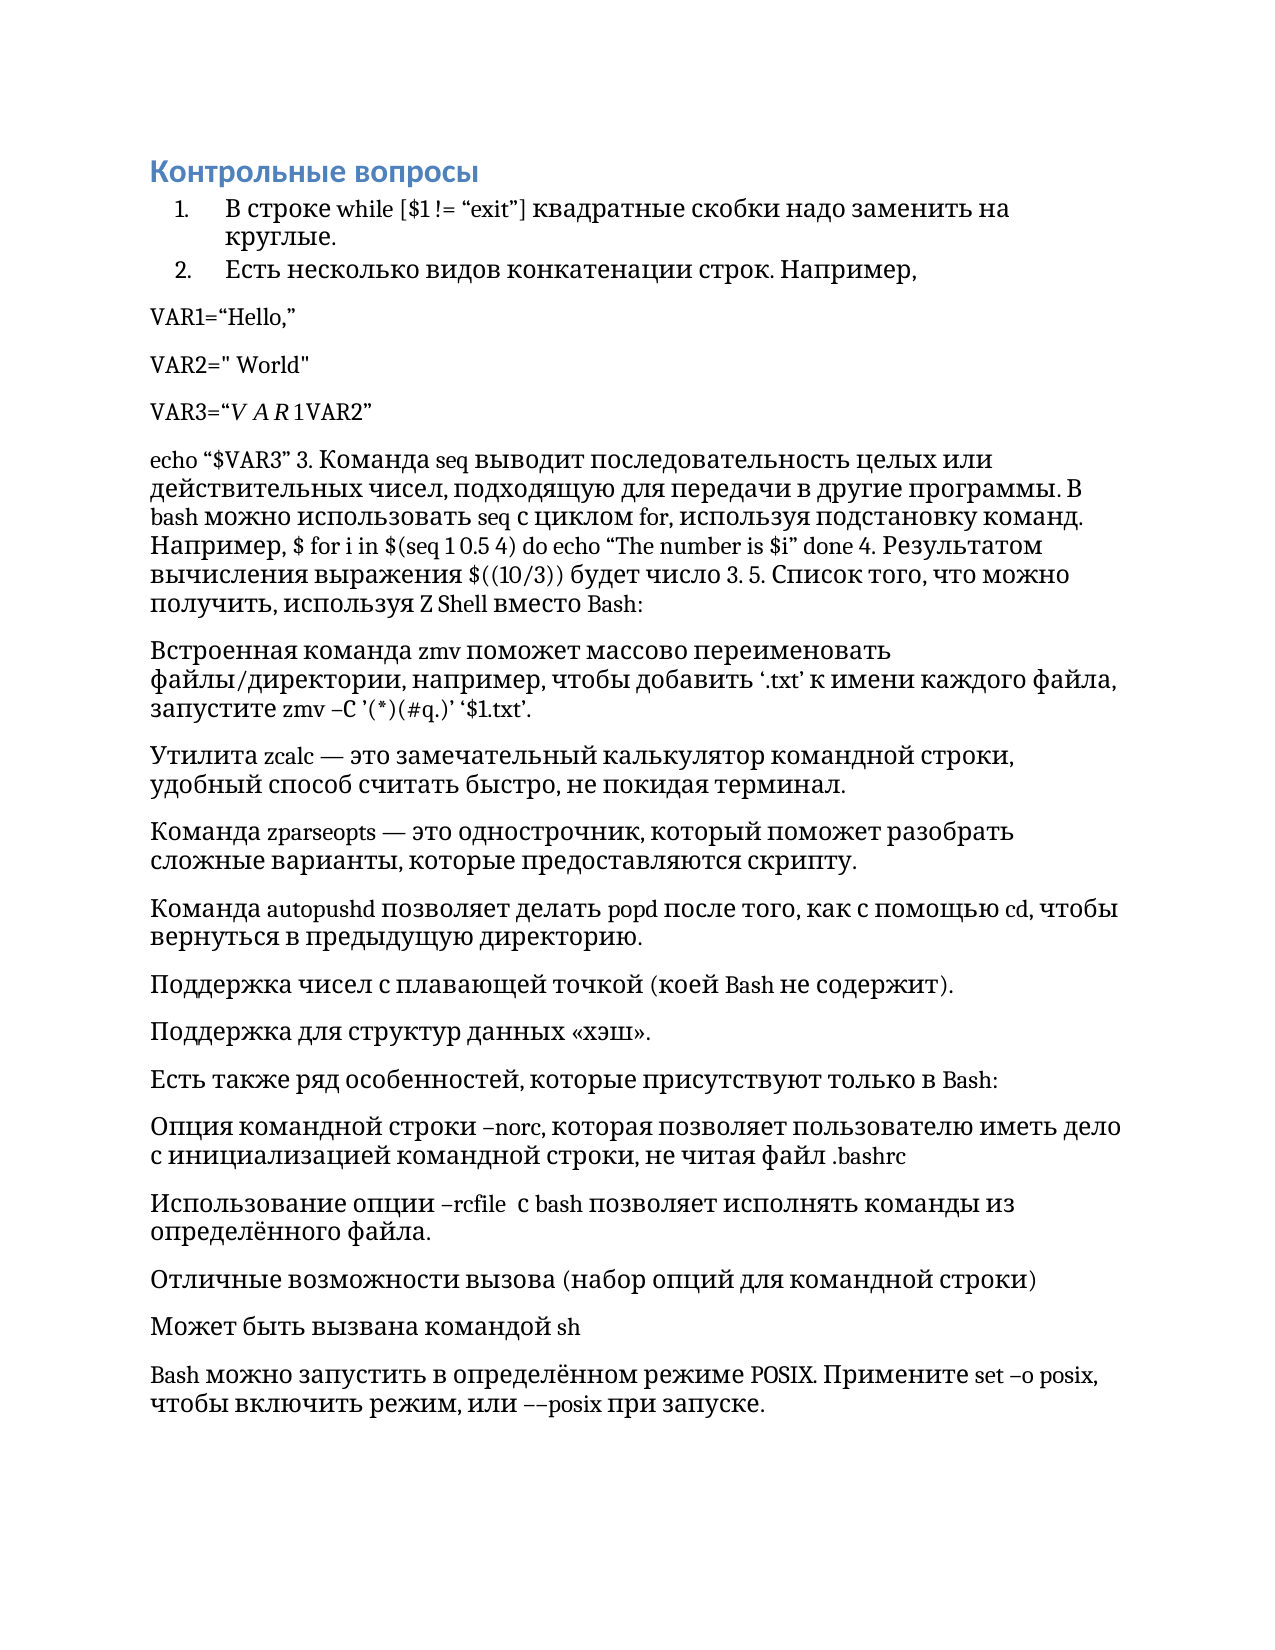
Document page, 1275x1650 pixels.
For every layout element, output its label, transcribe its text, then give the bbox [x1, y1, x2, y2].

text VAR1=“Hello,” [150, 303, 1125, 332]
text Поддержка для структур данных «хэш». [150, 1018, 1125, 1047]
text VAR2=" World" [150, 351, 1125, 379]
text echo “$VAR3” 3. Команда seq выводит последовательность целых или действительных чисел, подходящую для передачи в другие программы. В bash можно использовать seq с циклом for, используя подстановку команд. Например, $ for i in $(seq 1 0.5 4) do echo “The number is $i” done 4. Результатом вычисления выражения $((10/3)) будет число 3. 5. Список того, что можно получить, используя Z Shell вместо Bash: [150, 446, 1125, 618]
subtitle Контрольные вопросы [150, 150, 1125, 191]
text Команда autopushd позволяет делать popd после того, как с помощью cd, чтобы вернуться в предыдущую директорию. [150, 894, 1125, 952]
text Команда zparseopts — это однострочник, который поможет разобрать сложные варианты, которые предоставляются скрипту. [150, 818, 1125, 876]
text Использование опции –rcfile с bash позволяет исполнять команды из определённого файла. [150, 1189, 1125, 1247]
text Отличные возможности вызова (набор опций для командной строки) [150, 1266, 1125, 1294]
text Может быть вызвана командой sh [150, 1313, 1125, 1342]
text Утилита zcalc — это замечательный калькулятор командной строки, удобный способ считать быстро, не покидая терминал. [150, 742, 1125, 799]
text Встроенная команда zmv поможет массово переименовать файлы/директории, например, чтобы добавить ‘.txt’ к имени каждого файла, запустите zmv –C ’(*)(#q.)’ ‘$1.txt’. [150, 637, 1125, 723]
text Есть также ряд особенностей, которые присутствуют только в Bash: [150, 1066, 1125, 1094]
text Поддержка чисел с плавающей точкой (коей Bash не содержит). [150, 971, 1125, 999]
list Есть несколько видов конкатенации строк. Например, [175, 256, 1125, 284]
list В строке while [$1 != “exit”] квадратные скобки надо заменить на круглые. [175, 194, 1125, 252]
text Bash можно запустить в определённом режиме POSIX. Примените set –o posix, чтобы включить режим, или ––posix при запуске. [150, 1361, 1125, 1418]
text VAR3=“VAR2” [150, 398, 1125, 427]
text Опция командной строки –norc, которая позволяет пользователю иметь дело с инициализацией командной строки, не читая файл .bashrc [150, 1113, 1125, 1171]
